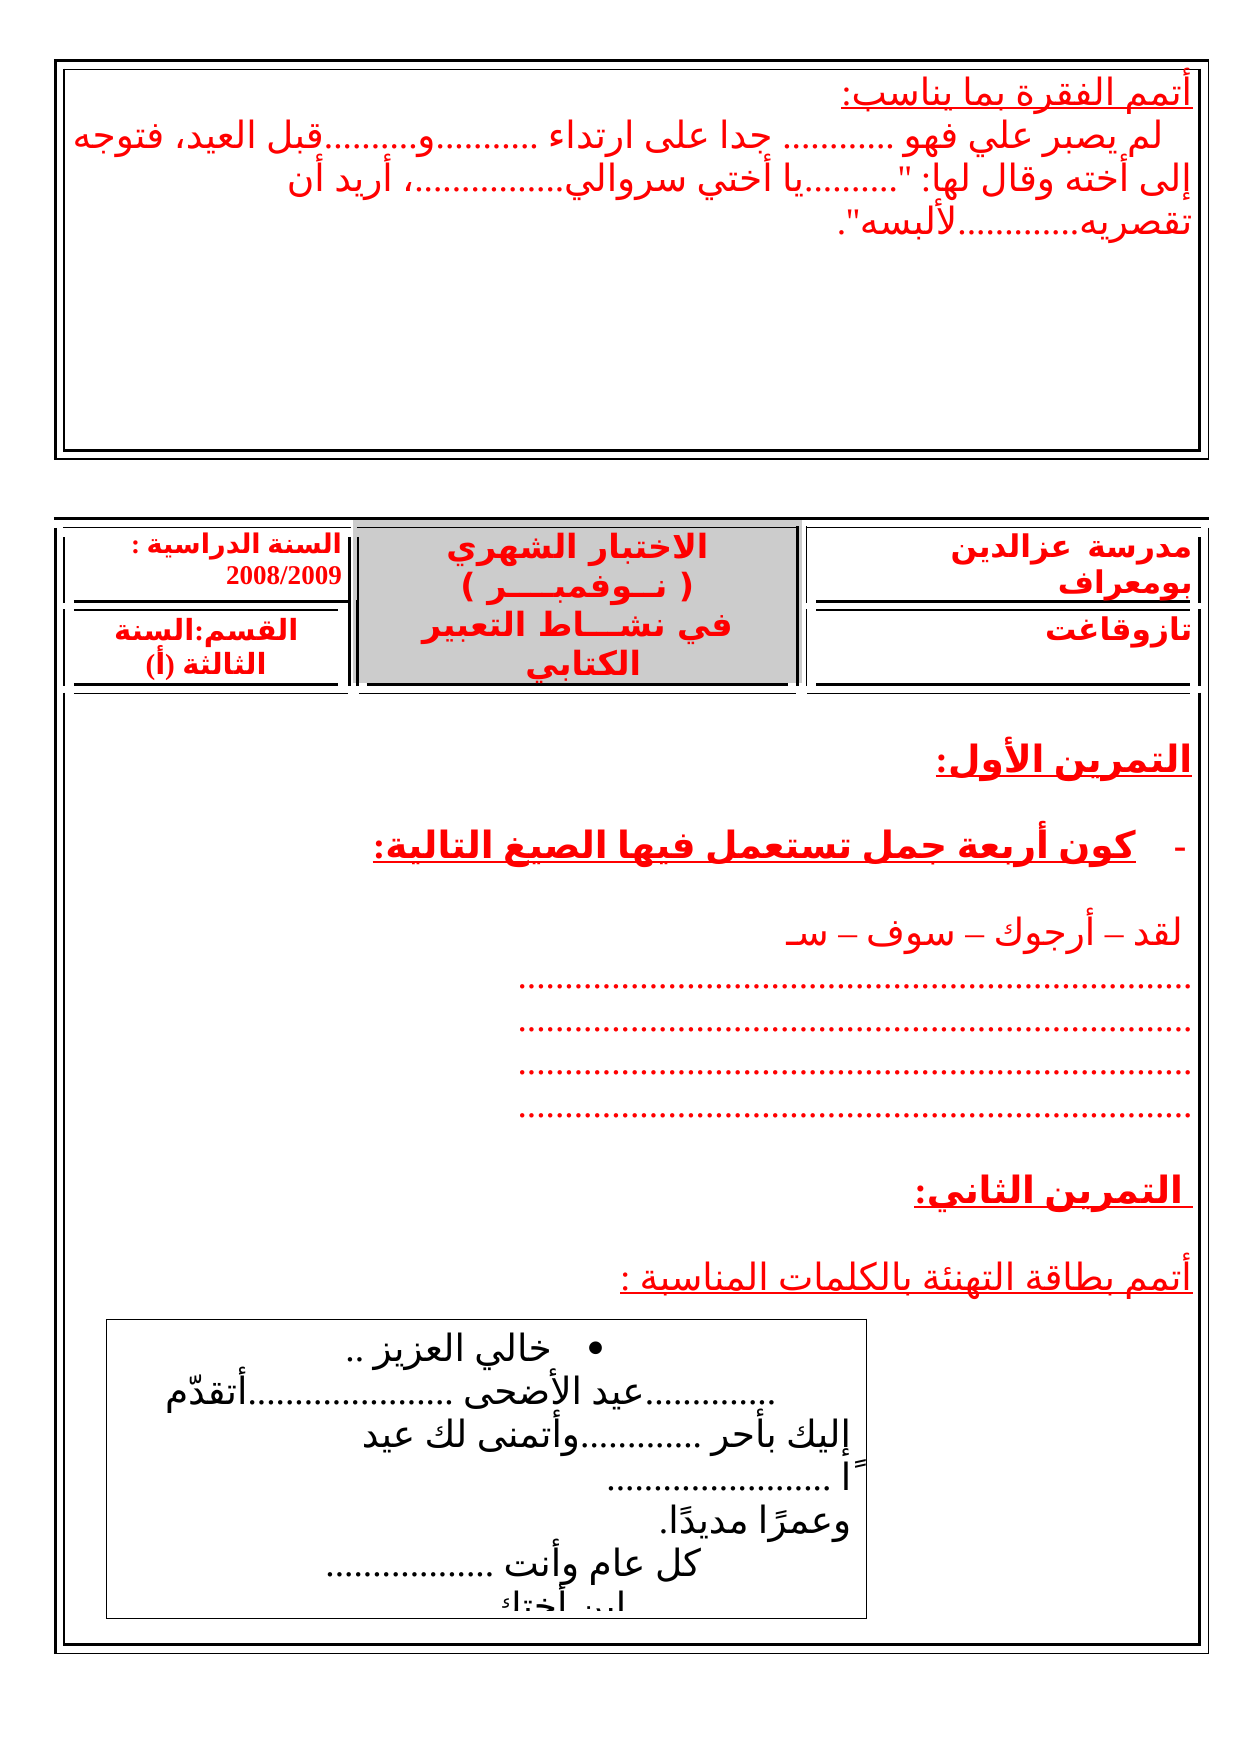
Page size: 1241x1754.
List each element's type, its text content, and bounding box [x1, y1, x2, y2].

table_header مدرسة عزالدين بومعراف [802, 520, 1204, 600]
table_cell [59, 62, 1204, 448]
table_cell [59, 683, 1204, 1643]
table_header السنة الدراسية :2008/2009 [59, 520, 353, 600]
table_cell القسم:السنة الثالثة (أ) [59, 600, 348, 683]
table_cell تازوقاغت [802, 600, 1204, 683]
table_header الاختبار الشهري ( نــوفمبــــر ) في نشـــاط التعبير الكتابي [353, 520, 802, 683]
